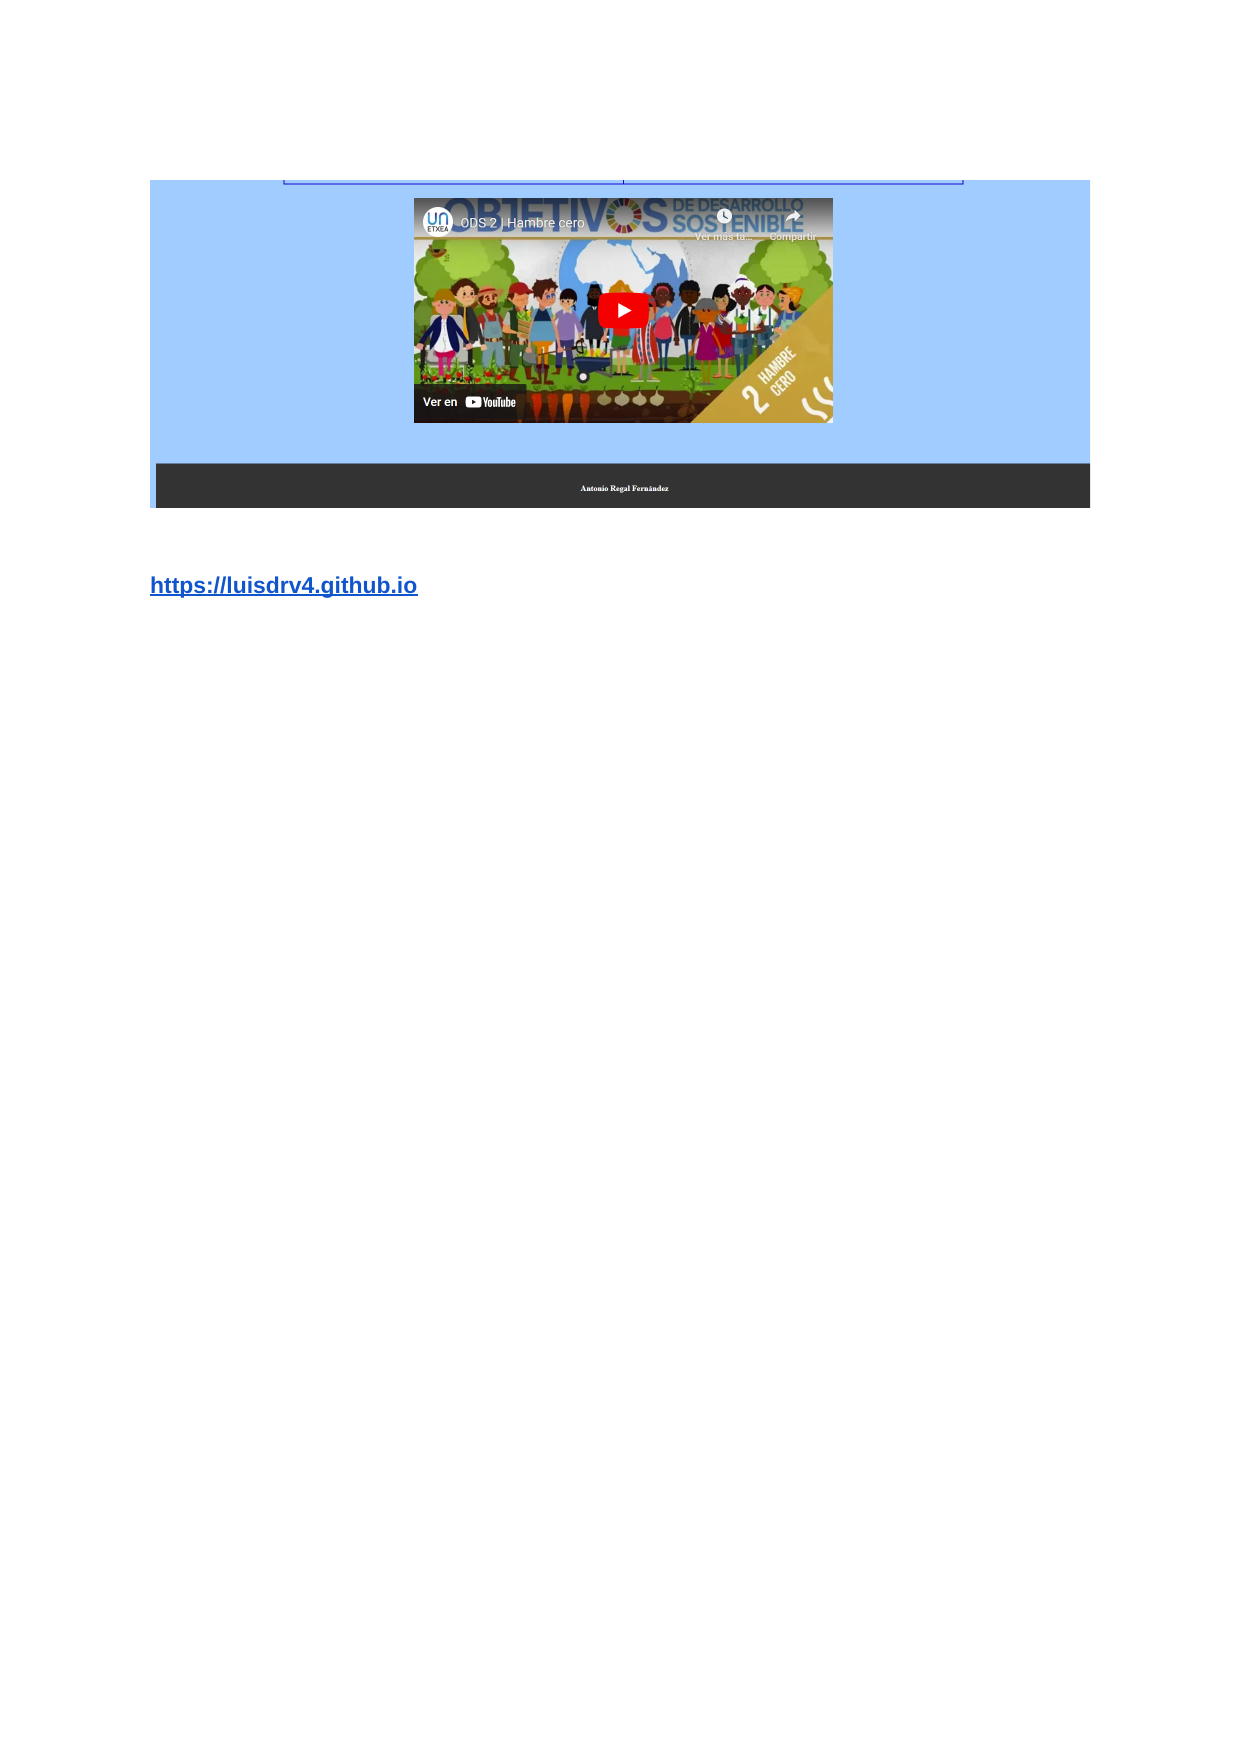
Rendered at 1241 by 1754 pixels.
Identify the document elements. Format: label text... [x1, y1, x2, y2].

picture [150, 180, 1091, 508]
text https://luisdrv4.github.io [150, 572, 1090, 598]
